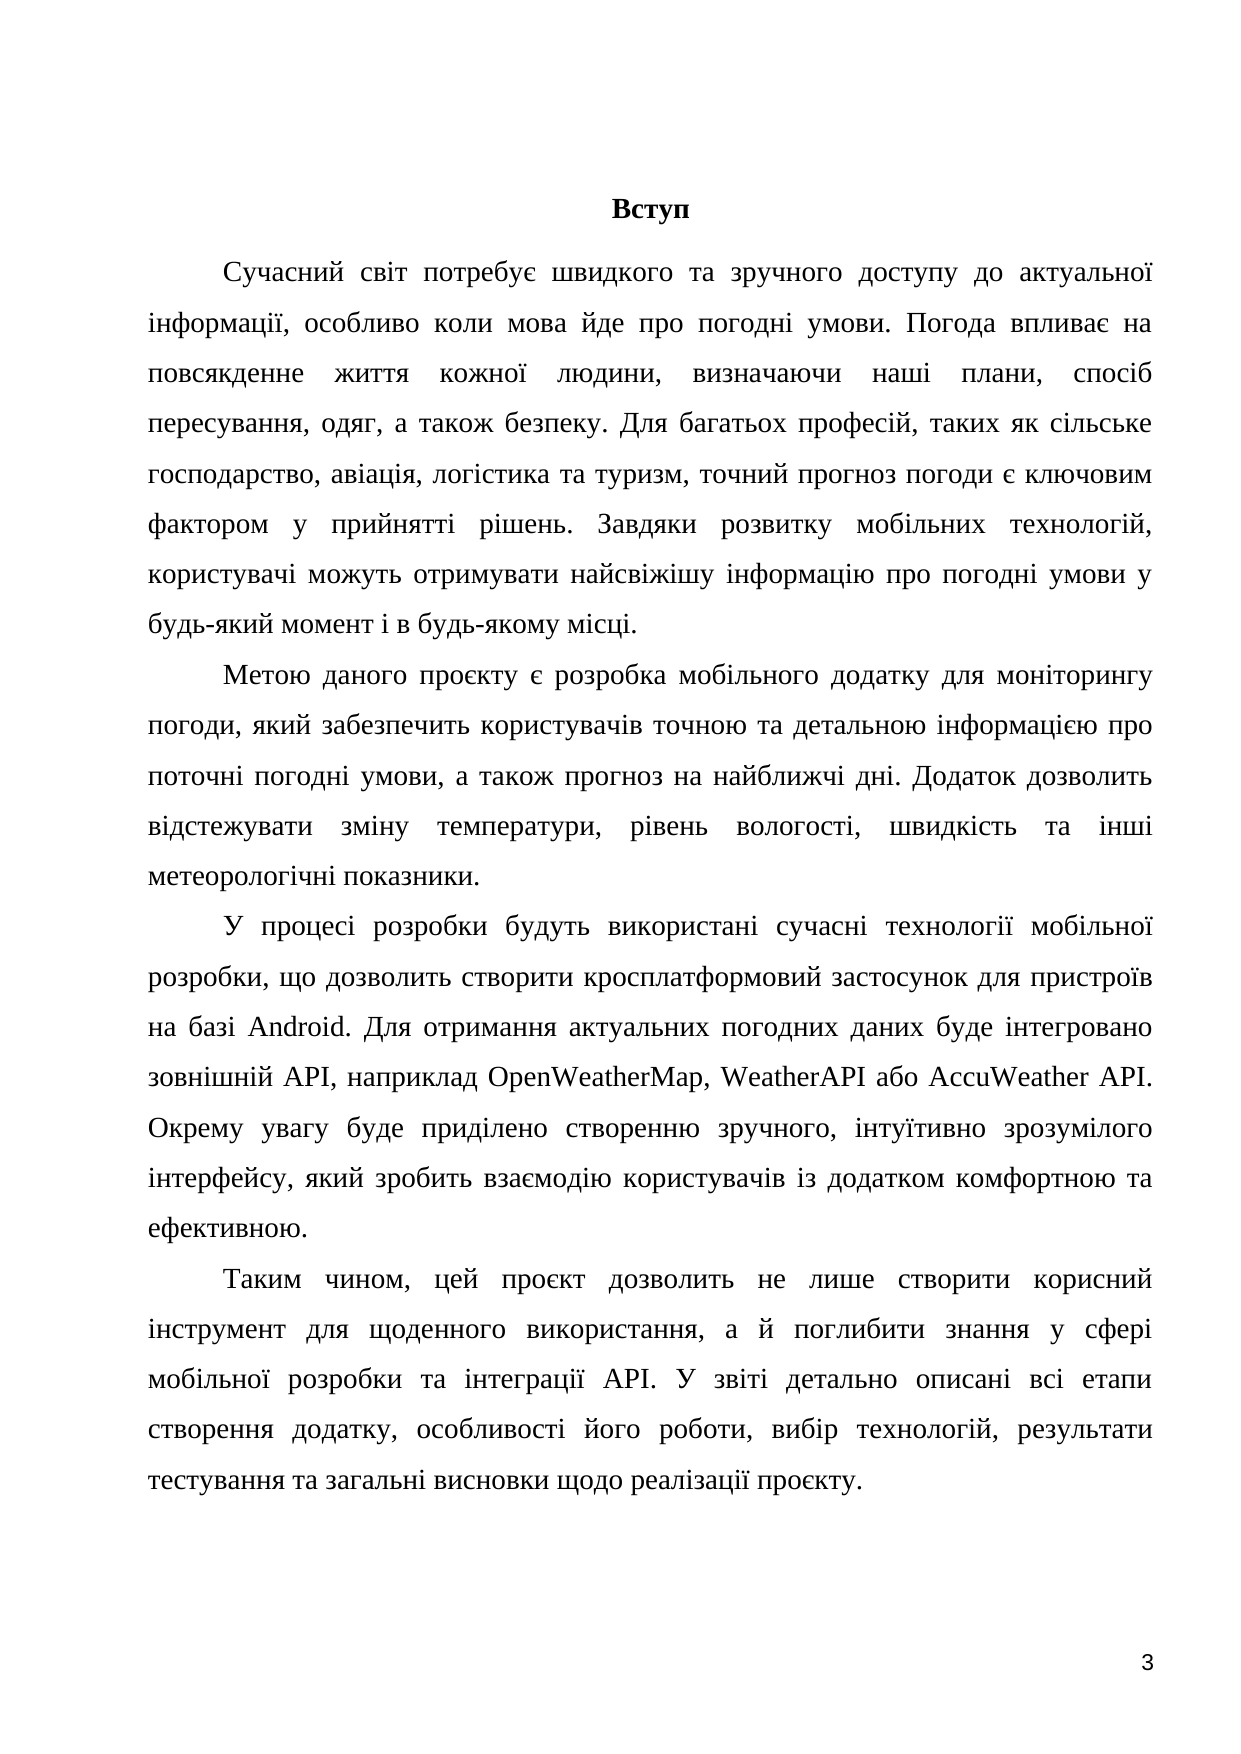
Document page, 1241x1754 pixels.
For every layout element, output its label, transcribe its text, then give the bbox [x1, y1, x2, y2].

text Сучасний світ потребує швидкого та зручного доступу до актуальної інформації, особливо коли мова йде про погодні умови. Погода впливає на повсякденне життя кожної людини, визначаючи наші плани, спосіб пересування, одяг, а також безпеку. Для багатьох професій, таких як сільське господарство, авіація, логістика та туризм, точний прогноз погоди є ключовим фактором у прийнятті рішень. Завдяки розвитку мобільних технологій, користувачі можуть отримувати найсвіжішу інформацію про погодні умови у будь-який момент і в будь-якому місці. [148, 254, 1153, 640]
text У процесі розробки будуть використані сучасні технології мобільної розробки, що дозволить створити кросплатформовий застосунок для пристроїв на базі Android. Для отримання актуальних погодних даних буде інтегровано зовнішній API, наприклад OpenWeatherMap, WeatherAPI або AccuWeather API. Окрему увагу буде приділено створенню зручного, інтуїтивно зрозумілого інтерфейсу, який зробить взаємодію користувачів із додатком комфортною та ефективною. [148, 908, 1153, 1244]
text Метою даного проєкту є розробка мобільного додатку для моніторингу погоди, який забезпечить користувачів точною та детальною інформацією про поточні погодні умови, а також прогноз на найближчі дні. Додаток дозволить відстежувати зміну температури, рівень вологості, швидкість та інші метеорологічні показники. [148, 657, 1153, 892]
text Таким чином, цей проєкт дозволить не лише створити корисний інструмент для щоденного використання, а й поглибити знання у сфері мобільної розробки та інтеграції API. У звіті детально описані всі етапи створення додатку, особливості його роботи, вибір технологій, результати тестування та загальні висновки щодо реалізації проєкту. [148, 1261, 1153, 1496]
subtitle Вступ [148, 192, 1153, 225]
